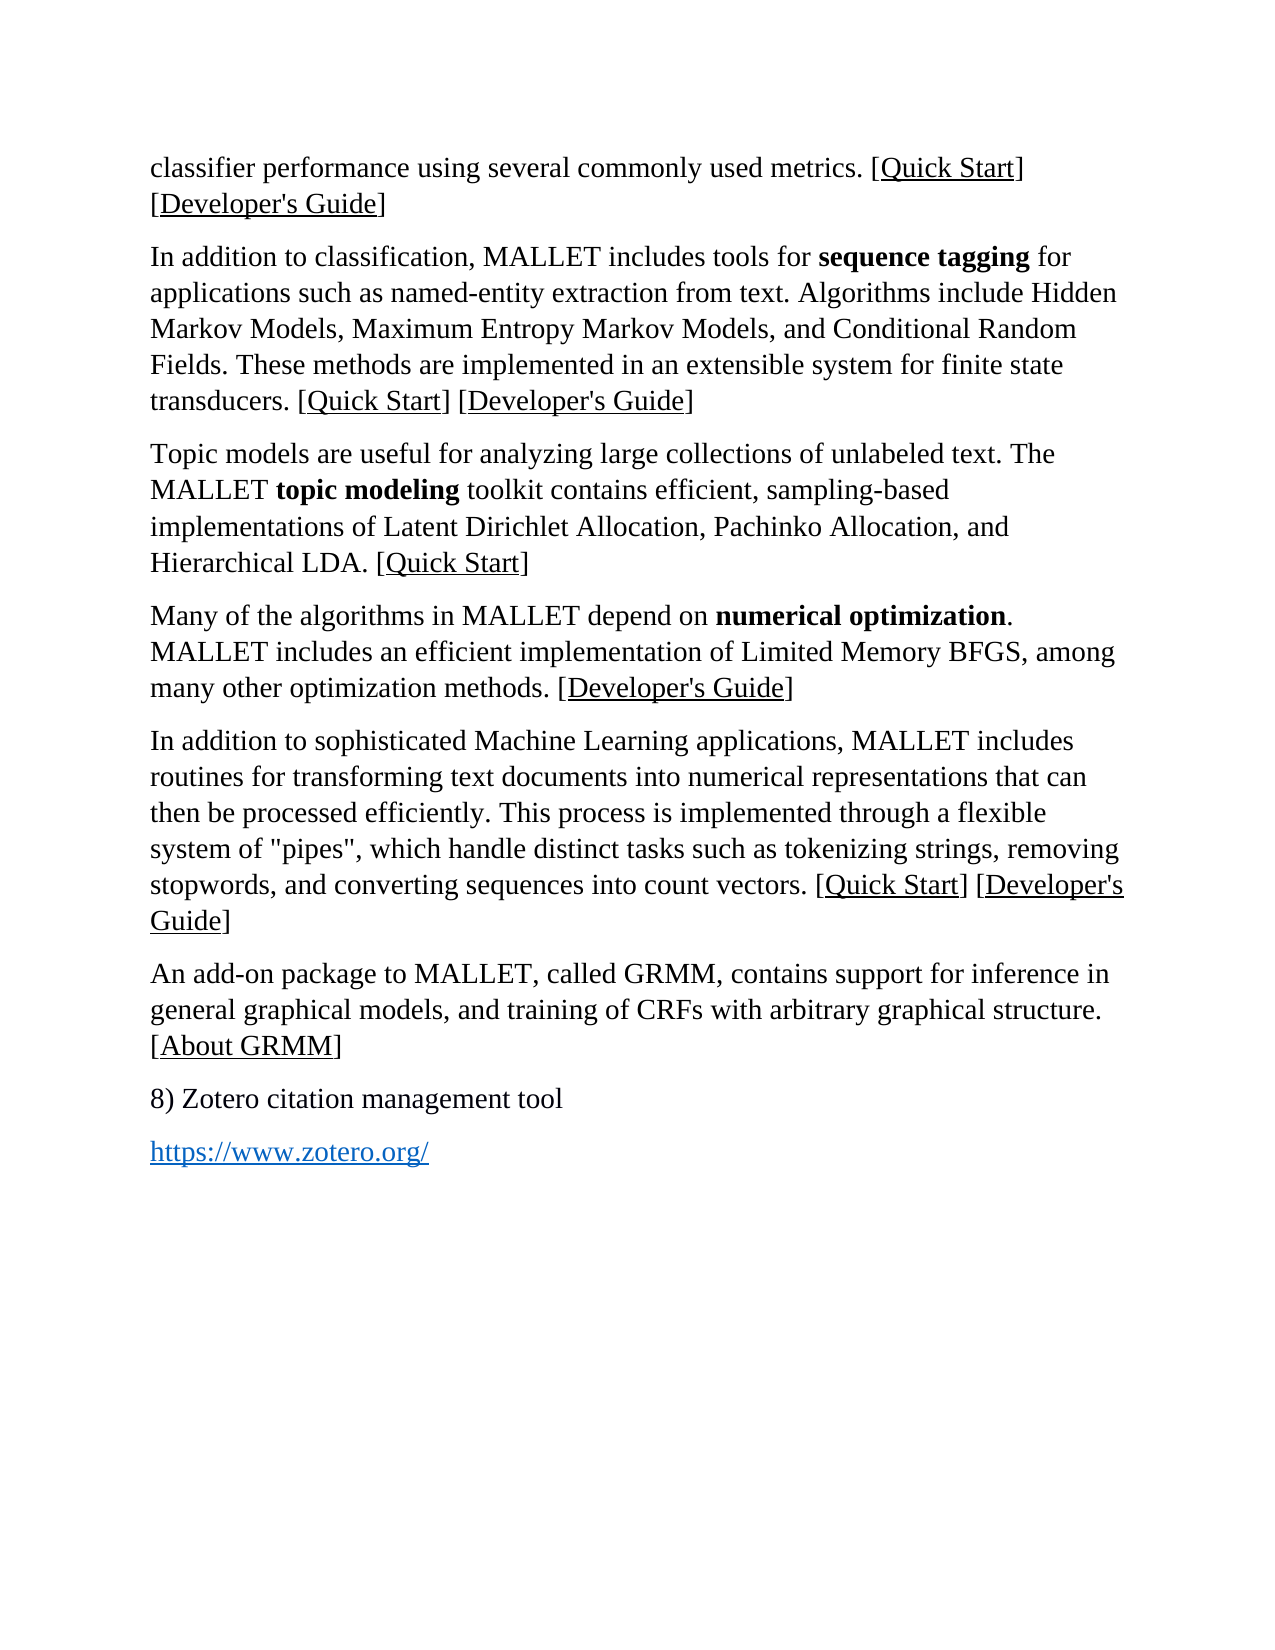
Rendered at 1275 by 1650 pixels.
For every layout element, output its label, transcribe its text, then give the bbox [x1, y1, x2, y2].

text In addition to classification, MALLET includes tools for sequence tagging for applications such as named-entity extraction from text. Algorithms include Hidden Markov Models, Maximum Entropy Markov Models, and Conditional Random Fields. These methods are implemented in an extensible system for finite state transducers. [Quick Start] [Developer's Guide] [150, 239, 1125, 417]
text Many of the algorithms in MALLET depend on numerical optimization. MALLET includes an efficient implementation of Limited Memory BFGS, among many other optimization methods. [Developer's Guide] [150, 598, 1125, 703]
text Topic models are useful for analyzing large collections of unlabeled text. The MALLET topic modeling toolkit contains efficient, sampling-based implementations of Latent Dirichlet Allocation, Pachinko Allocation, and Hierarchical LDA. [Quick Start] [150, 436, 1125, 578]
text In addition to sophisticated Machine Learning applications, MALLET includes routines for transforming text documents into numerical representations that can then be processed efficiently. This process is implemented through a flexible system of "pipes", which handle distinct tasks such as tokenizing strings, removing stopwords, and converting sequences into count vectors. [Quick Start] [Developer's Guide] [150, 723, 1125, 937]
text 8) Zotero citation management tool [150, 1081, 1125, 1115]
text https://www.zotero.org/ [150, 1134, 1125, 1168]
text An add-on package to MALLET, called GRMM, contains support for inference in general graphical models, and training of CRFs with arbitrary graphical structure. [About GRMM] [150, 956, 1125, 1062]
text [150, 150, 1125, 220]
